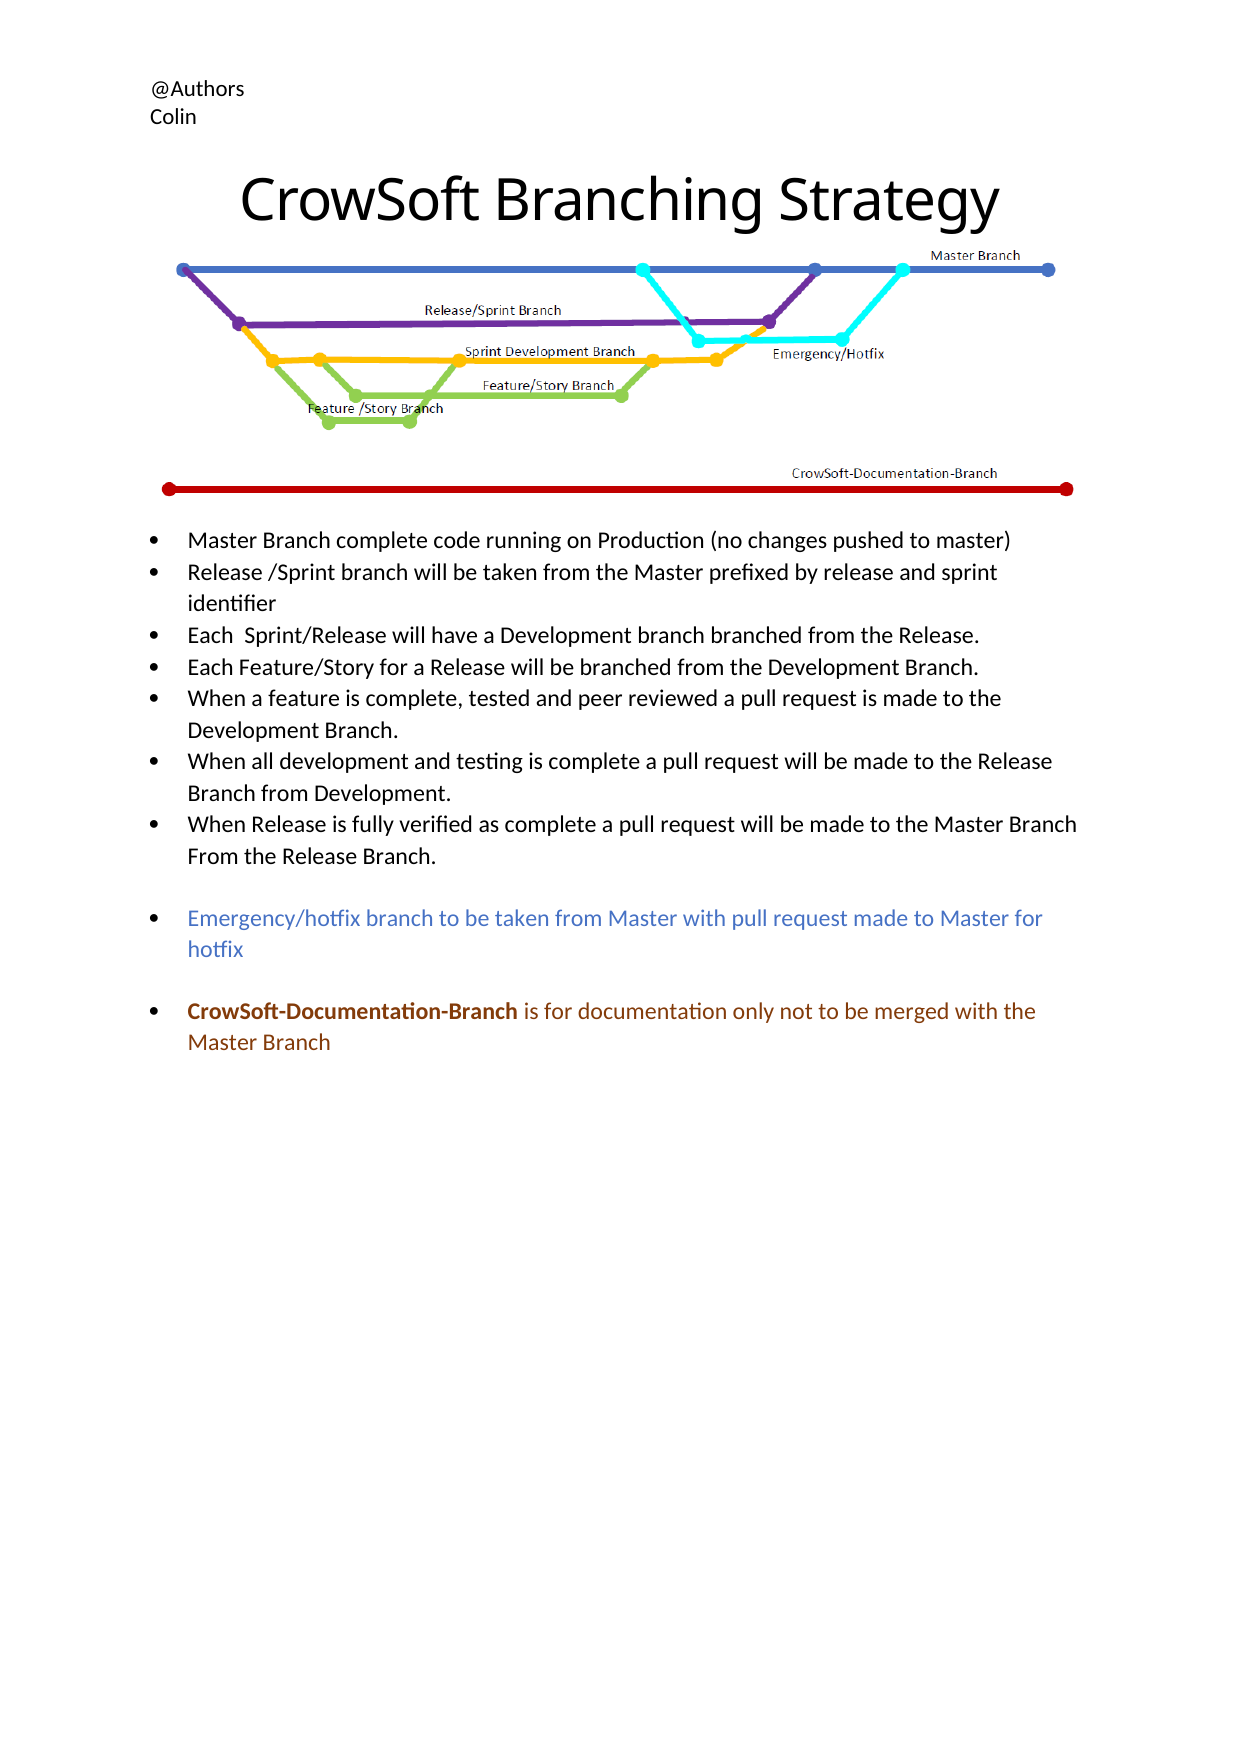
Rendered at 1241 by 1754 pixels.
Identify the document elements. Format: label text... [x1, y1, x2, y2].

list When all development and testing is complete a pull request will be made to the Release Branch from Development. [150, 746, 1090, 807]
list Each Feature/Story for a Release will be branched from the Development Branch. [150, 652, 1090, 681]
list Each Sprint/Release will have a Development branch branched from the Release. [150, 620, 1090, 649]
list When a feature is complete, tested and peer reviewed a pull request is made to the Development Branch. [150, 683, 1090, 744]
list Master Branch complete code running on Production (no changes pushed to master) [150, 525, 1090, 554]
list When Release is fully verified as complete a pull request will be made to the Master Branch From the Release Branch. [150, 809, 1090, 900]
list CrowSoft-Documentation-Branch is for documentation only not to be merged with the Master Branch [150, 996, 1090, 1057]
list Emergency/hotfix branch to be taken from Master with pull request made to Master for hotfix [150, 903, 1090, 994]
list Release /Sprint branch will be taken from the Master prefixed by release and sprint identifier [150, 557, 1090, 618]
title CrowSoft Branching Strategy [150, 158, 1090, 237]
picture [150, 237, 1091, 507]
